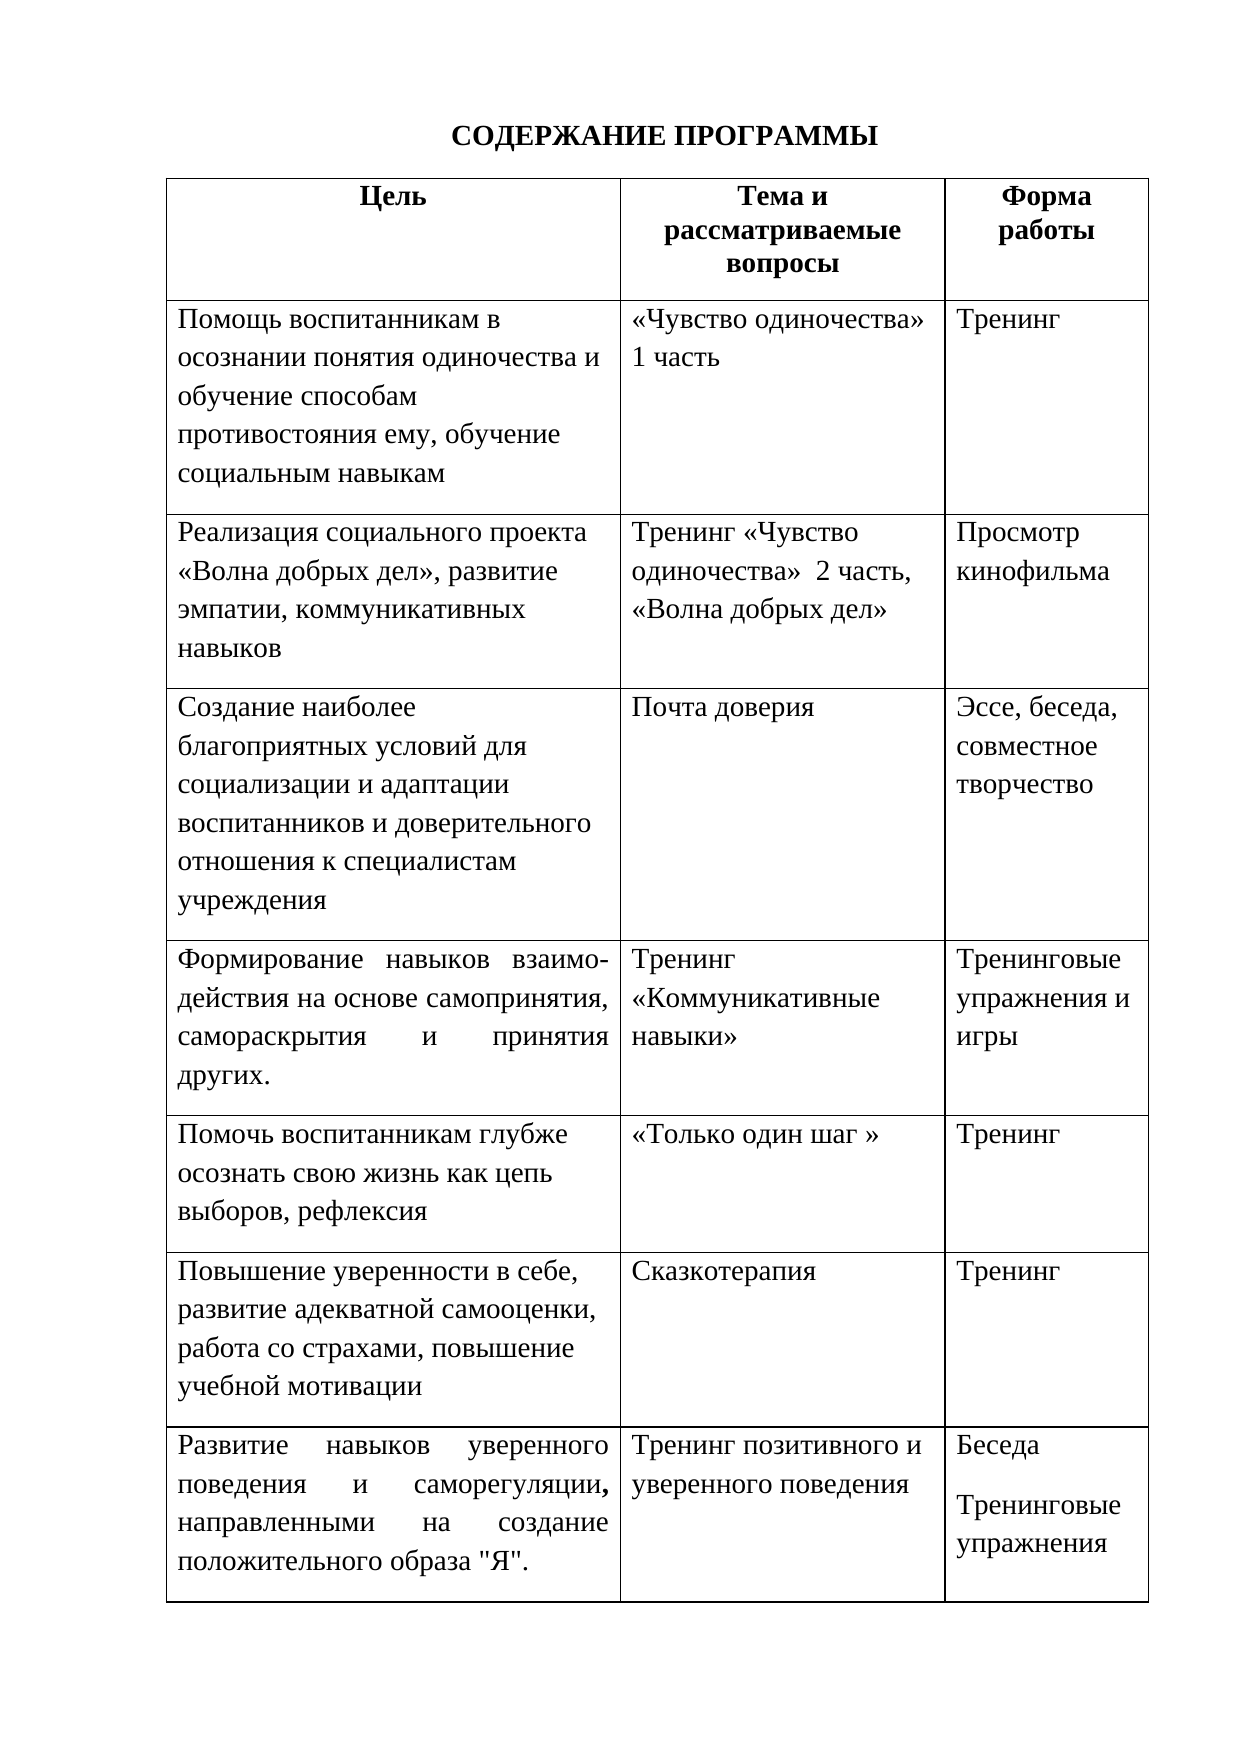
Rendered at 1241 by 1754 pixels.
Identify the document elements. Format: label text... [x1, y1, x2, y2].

table_cell «Чувство одиночества» 1 часть [621, 301, 944, 513]
table_cell Повышение уверенности в себе, развитие адекватной самооценки, работа со страхами, повышение учебной мотивации [167, 1253, 620, 1426]
table_cell Тренинговые упражнения и игры [946, 941, 1148, 1115]
text СОДЕРЖАНИЕ ПРОГРАММЫ [177, 118, 1152, 152]
table_cell Тренинг [946, 1116, 1148, 1252]
table_cell Реализация социального проекта «Волна добрых дел», развитие эмпатии, коммуникативных навыков [167, 515, 620, 688]
table_header Тема и рассматриваемые вопросы [621, 179, 944, 300]
table_cell Тренинг позитивного и уверенного поведения [621, 1428, 944, 1601]
table_cell Помощь воспитанникам в осознании понятия одиночества и обучение способам противостояния ему, обучение социальным навыкам [167, 301, 620, 513]
table_cell Тренинг «Коммуникативные навыки» [621, 941, 944, 1115]
table_cell Тренинг [946, 1253, 1148, 1426]
table_cell Беседа Тренинговые упражнения [946, 1428, 1148, 1601]
table_cell Создание наиболее благоприятных условий для социализации и адаптации воспитанников и доверительного отношения к специалистам учреждения [167, 689, 620, 940]
table_cell Формирование навыков взаимо-действия на основе самопринятия, самораскрытия и принятия других. [167, 941, 620, 1115]
table_cell «Только один шаг » [621, 1116, 944, 1252]
table_cell Тренинг «Чувство одиночества» 2 часть, «Волна добрых дел» [621, 515, 944, 688]
table_header Форма работы [946, 179, 1148, 300]
table_cell Эссе, беседа, совместное творчество [946, 689, 1148, 940]
table_cell Тренинг [946, 301, 1148, 513]
table_cell Помочь воспитанникам глубже осознать свою жизнь как цепь выборов, рефлексия [167, 1116, 620, 1252]
table_cell Развитие навыков уверенного поведения и саморегуляции, направленными на создание положительного образа "Я". [167, 1428, 620, 1601]
table_header Цель [167, 179, 620, 300]
table_cell Сказкотерапия [621, 1253, 944, 1426]
table_cell Просмотр кинофильма [946, 515, 1148, 688]
table_cell Почта доверия [621, 689, 944, 940]
